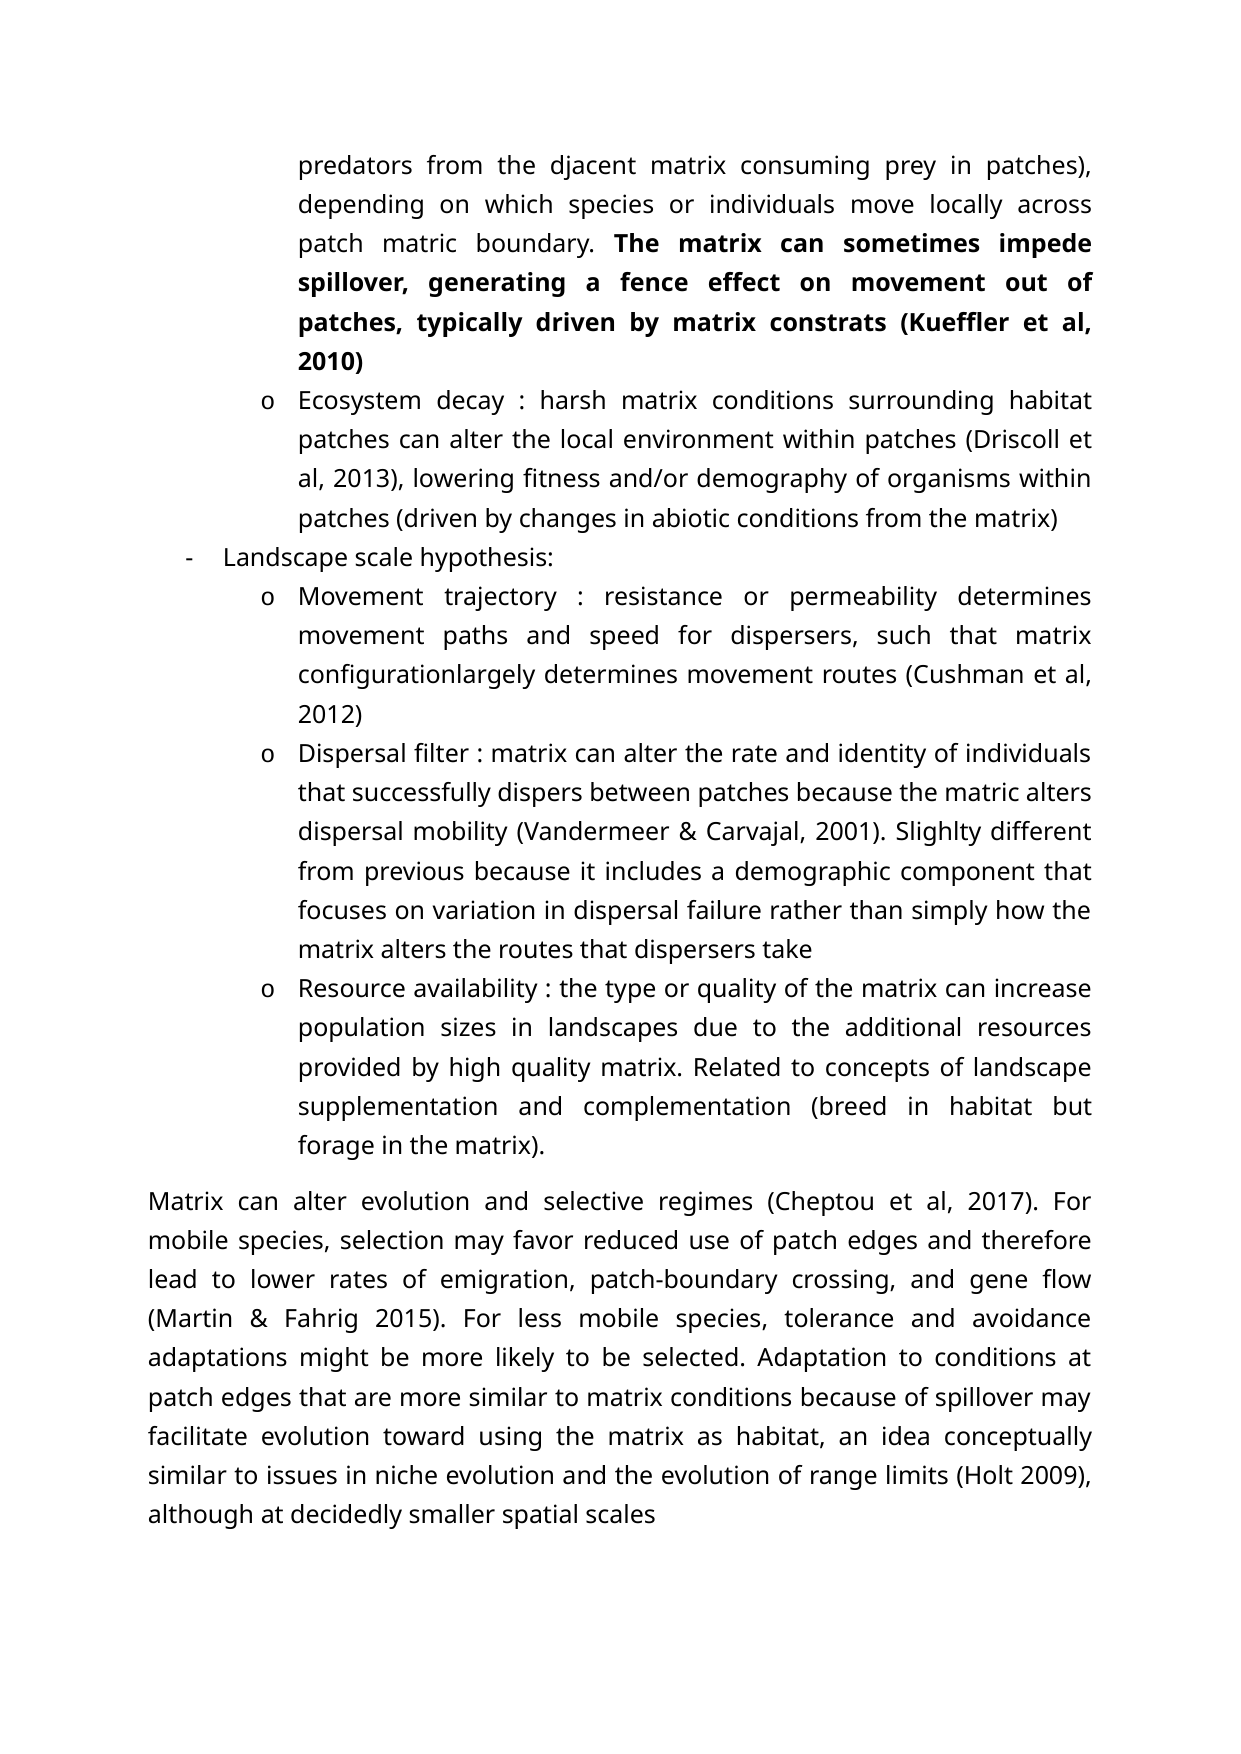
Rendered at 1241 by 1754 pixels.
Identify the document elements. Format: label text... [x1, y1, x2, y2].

list Dispersal filter : matrix can alter the rate and identity of individuals that successfully dispers between patches because the matric alters dispersal mobility (Vandermeer & Carvajal, 2001). Slighlty different from previous because it includes a demographic component that focuses on variation in dispersal failure rather than simply how the matrix alters the routes that dispersers take [260, 736, 1093, 966]
text Matrix can alter evolution and selective regimes (Cheptou et al, 2017). For mobile species, selection may favor reduced use of patch edges and therefore lead to lower rates of emigration, patch-boundary crossing, and gene flow (Martin & Fahrig 2015). For less mobile species, tolerance and avoidance adaptations might be more likely to be selected. Adaptation to conditions at patch edges that are more similar to matrix conditions because of spillover may facilitate evolution toward using the matrix as habitat, an idea conceptually similar to issues in niche evolution and the evolution of range limits (Holt 2009), although at decidedly smaller spatial scales [148, 1183, 1093, 1531]
list Resource availability : the type or quality of the matrix can increase population sizes in landscapes due to the additional resources provided by high quality matrix. Related to concepts of landscape supplementation and complementation (breed in habitat but forage in the matrix). [260, 971, 1093, 1162]
list Ecosystem decay : harsh matrix conditions surrounding habitat patches can alter the local environment within patches (Driscoll et al, 2013), lowering fitness and/or demography of organisms within patches (driven by changes in abiotic conditions from the matrix) [260, 383, 1093, 534]
list Landscape scale hypothesis: [185, 539, 1093, 573]
list Movement trajectory : resistance or permeability determines movement paths and speed for dispersers, such that matrix configurationlargely determines movement routes (Cushman et al, 2012) [260, 579, 1093, 730]
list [260, 148, 1093, 377]
